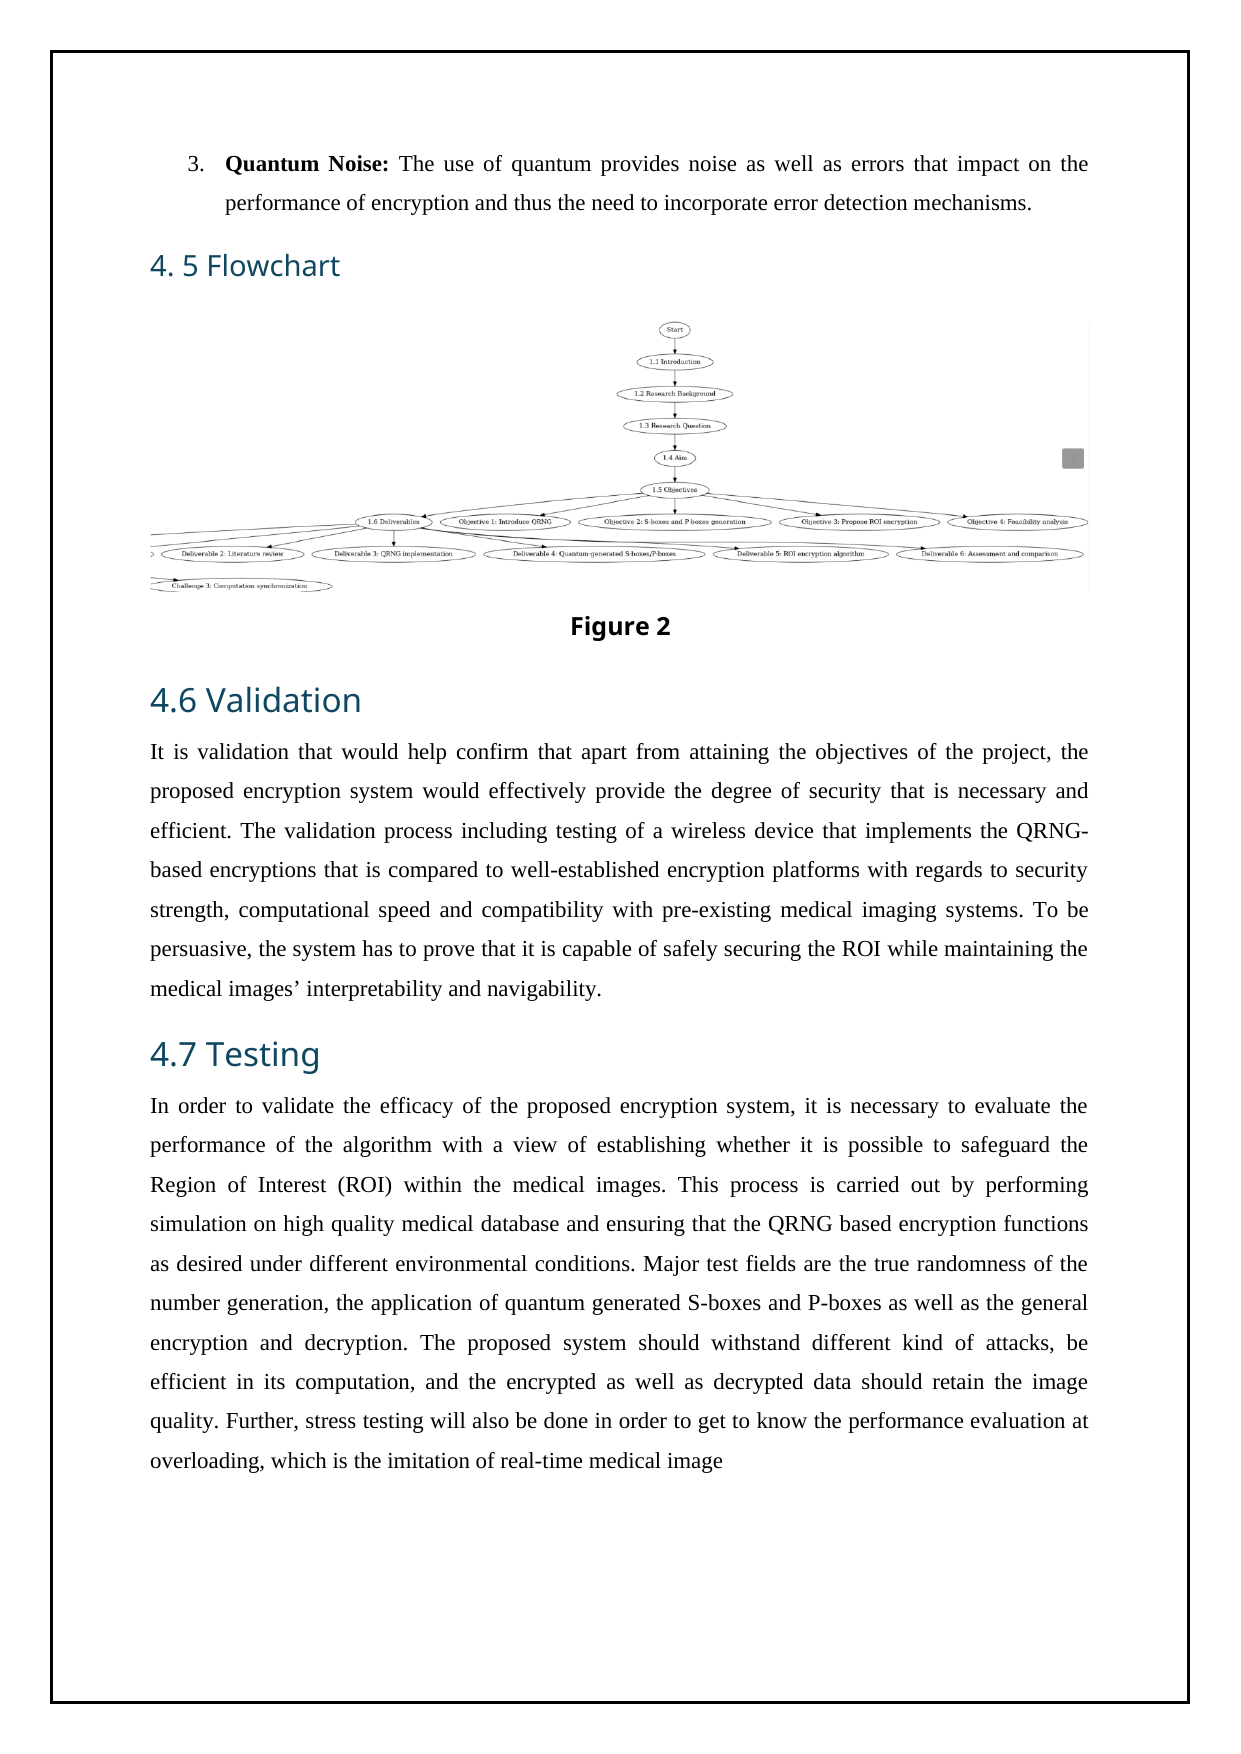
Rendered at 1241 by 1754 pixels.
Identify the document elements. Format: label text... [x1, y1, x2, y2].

subtitle 4.6 Validation [150, 677, 1090, 722]
text It is validation that would help confirm that apart from attaining the objectives of the project, the proposed encryption system would effectively provide the degree of security that is necessary and efficient. The validation process including testing of a wireless device that implements the QRNG-based encryptions that is compared to well-established encryption platforms with regards to security strength, computational speed and compatibility with pre-existing medical imaging systems. To be persuasive, the system has to prove that it is capable of safely securing the ROI while maintaining the medical images’ interpretability and navigability. [150, 738, 1090, 1001]
picture [150, 321, 1090, 592]
subtitle 4.7 Testing [150, 1031, 1090, 1076]
list Quantum Noise: The use of quantum provides noise as well as errors that impact on the performance of encryption and thus the need to incorporate error detection mechanisms. [187, 150, 1090, 216]
text Figure 2 [150, 592, 1090, 643]
text 4. 5 Flowchart [150, 246, 1090, 285]
text In order to validate the efficacy of the proposed encryption system, it is necessary to evaluate the performance of the algorithm with a view of establishing whether it is possible to safeguard the Region of Interest (ROI) within the medical images. This process is carried out by performing simulation on high quality medical database and ensuring that the QRNG based encryption functions as desired under different environmental conditions. Major test fields are the true randomness of the number generation, the application of quantum generated S-boxes and P-boxes as well as the general encryption and decryption. The proposed system should withstand different kind of attacks, be efficient in its computation, and the encrypted as well as decrypted data should retain the image quality. Further, stress testing will also be done in order to get to know the performance evaluation at overloading, which is the imitation of real-time medical image [150, 1092, 1090, 1473]
